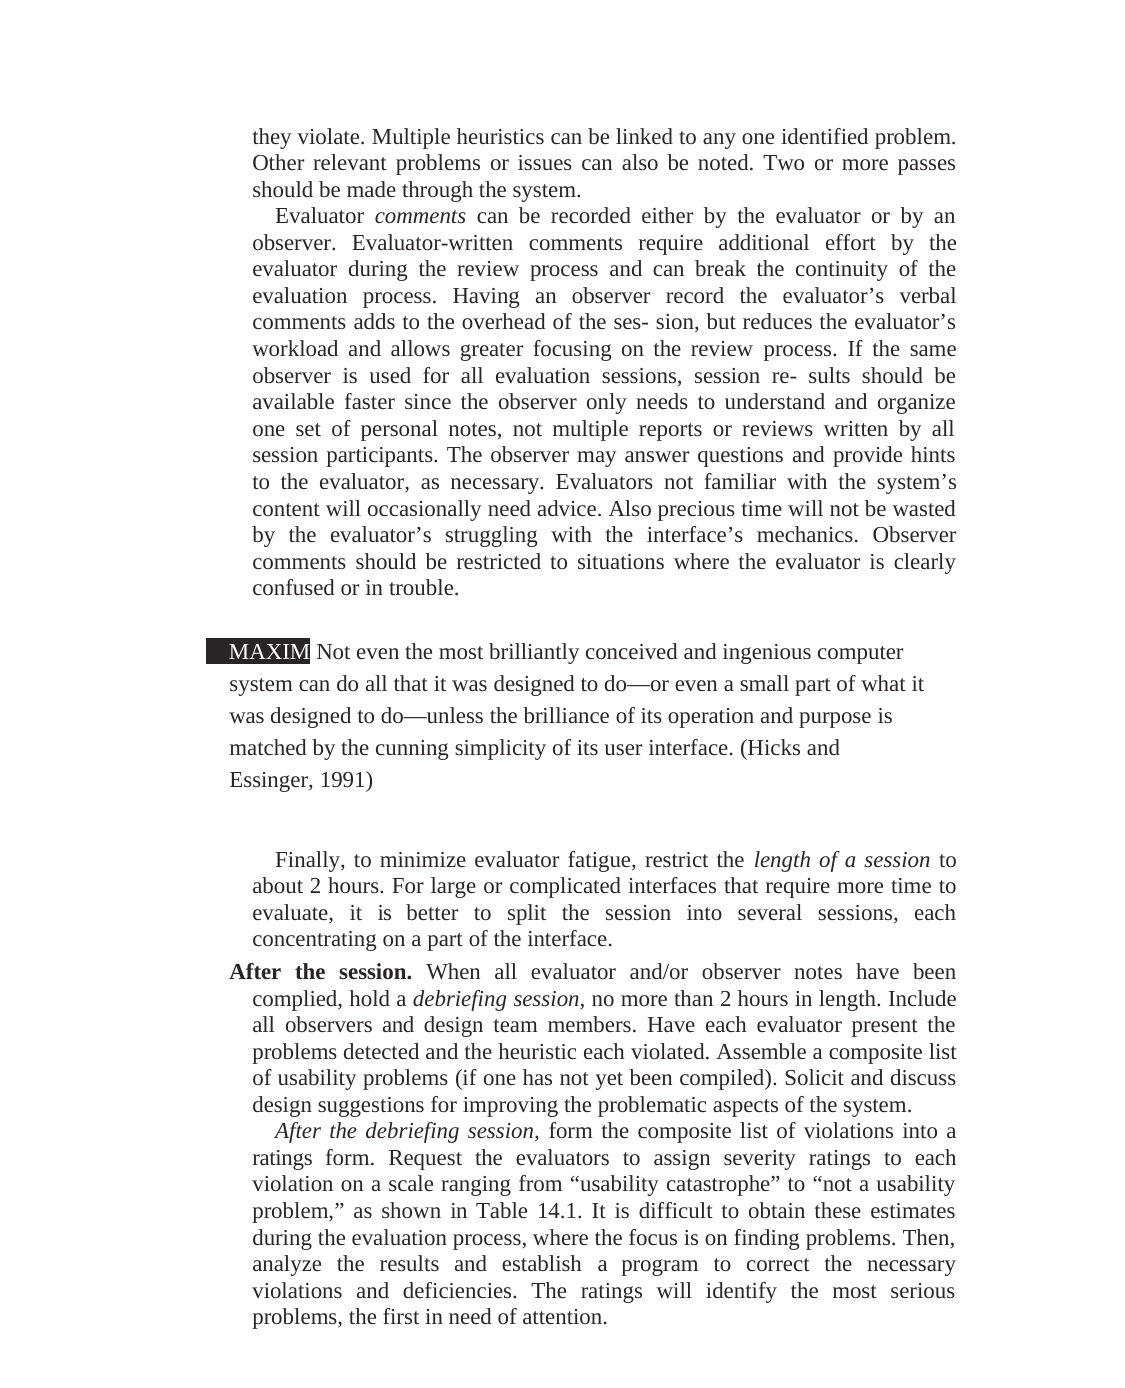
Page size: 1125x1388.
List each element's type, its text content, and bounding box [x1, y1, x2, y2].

text Finally, to minimize evaluator fatigue, restrict the length of a session to about 2 hours. For large or complicated interfaces that require more time to evaluate, it is better to split the session into several sessions, each concentrating on a part of the interface. [252, 846, 957, 952]
text Evaluator comments can be recorded either by the evaluator or by an observer. Evaluator-written comments require additional effort by the evaluator during the review process and can break the continuity of the evaluation process. Having an observer record the evaluator’s verbal comments adds to the overhead of the ses- sion, but reduces the evaluator’s workload and allows greater focusing on the review process. If the same observer is used for all evaluation sessions, session re- sults should be available faster since the observer only needs to understand and organize one set of personal notes, not multiple reports or reviews written by all session participants. The observer may answer questions and provide hints to the evaluator, as necessary. Evaluators not familiar with the system’s content will occasionally need advice. Also precious time will not be wasted by the evaluator’s struggling with the interface’s mechanics. Observer comments should be restricted to situations where the evaluator is clearly confused or in trouble. [252, 202, 957, 601]
text After the session. When all evaluator and/or observer notes have been complied, hold a debriefing session, no more than 2 hours in length. Include all observers and design team members. Have each evaluator present the problems detected and the heuristic each violated. Assemble a composite list of usability problems (if one has not yet been compiled). Solicit and discuss design suggestions for improving the problematic aspects of the system. [229, 958, 957, 1117]
text MAXIM Not even the most brilliantly conceived and ingenious computer system can do all that it was designed to do—or even a small part of what it was designed to do—unless the brilliance of its operation and purpose is matched by the cunning simplicity of its user interface. (Hicks and Essinger, 1991) [206, 638, 929, 793]
text After the debriefing session, form the composite list of violations into a ratings form. Request the evaluators to assign severity ratings to each violation on a scale ranging from “usability catastrophe” to “not a usability problem,” as shown in Table 14.1. It is difficult to obtain these estimates during the evaluation process, where the focus is on finding problems. Then, analyze the results and establish a program to correct the necessary violations and deficiencies. The ratings will identify the most serious problems, the first in need of attention. [252, 1117, 957, 1330]
text they violate. Multiple heuristics can be linked to any one identified problem. Other relevant problems or issues can also be noted. Two or more passes should be made through the system. [252, 123, 956, 202]
